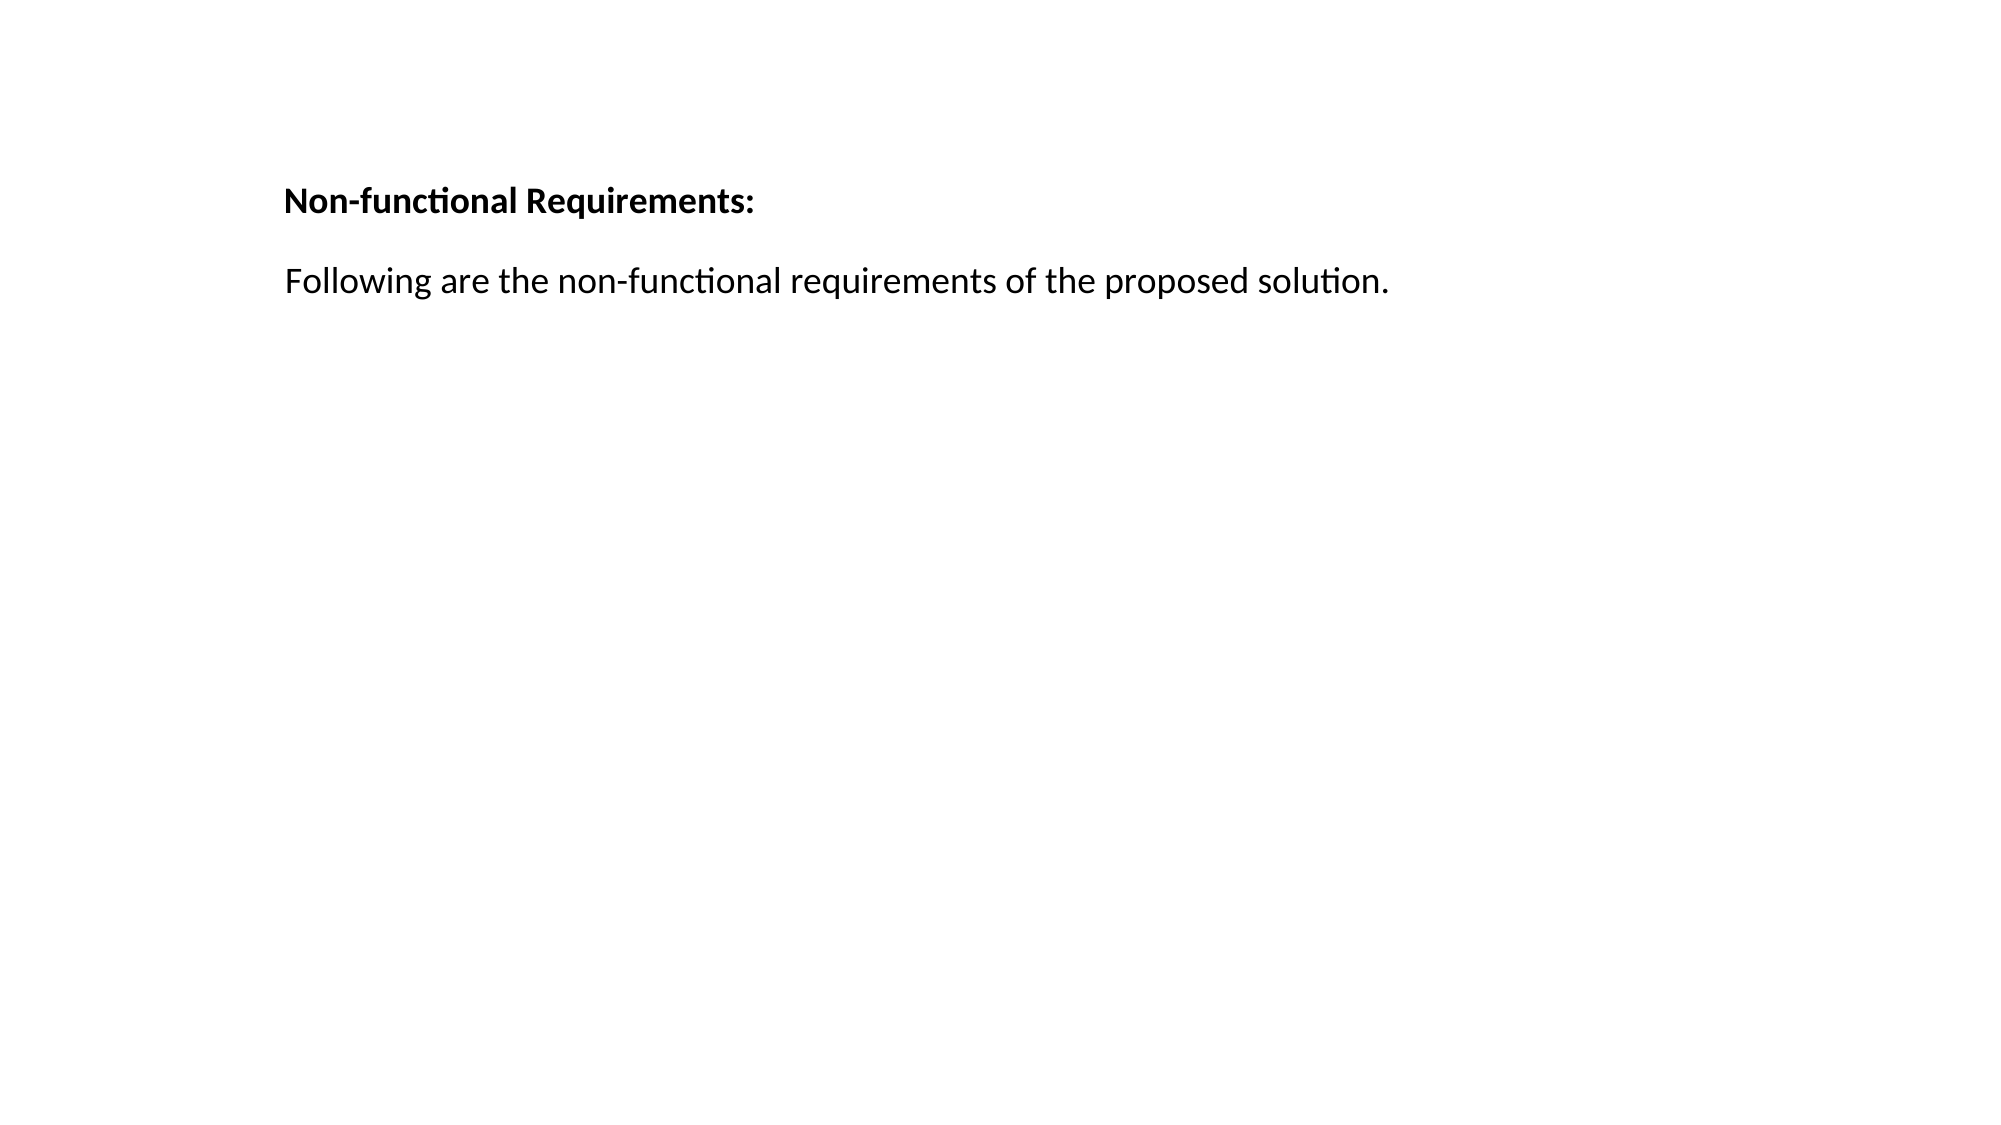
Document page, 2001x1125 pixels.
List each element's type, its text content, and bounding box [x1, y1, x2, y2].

text Non-functional Requirements: [283, 177, 1418, 223]
text Following are the non-functional requirements of the proposed solution. [285, 257, 1418, 302]
